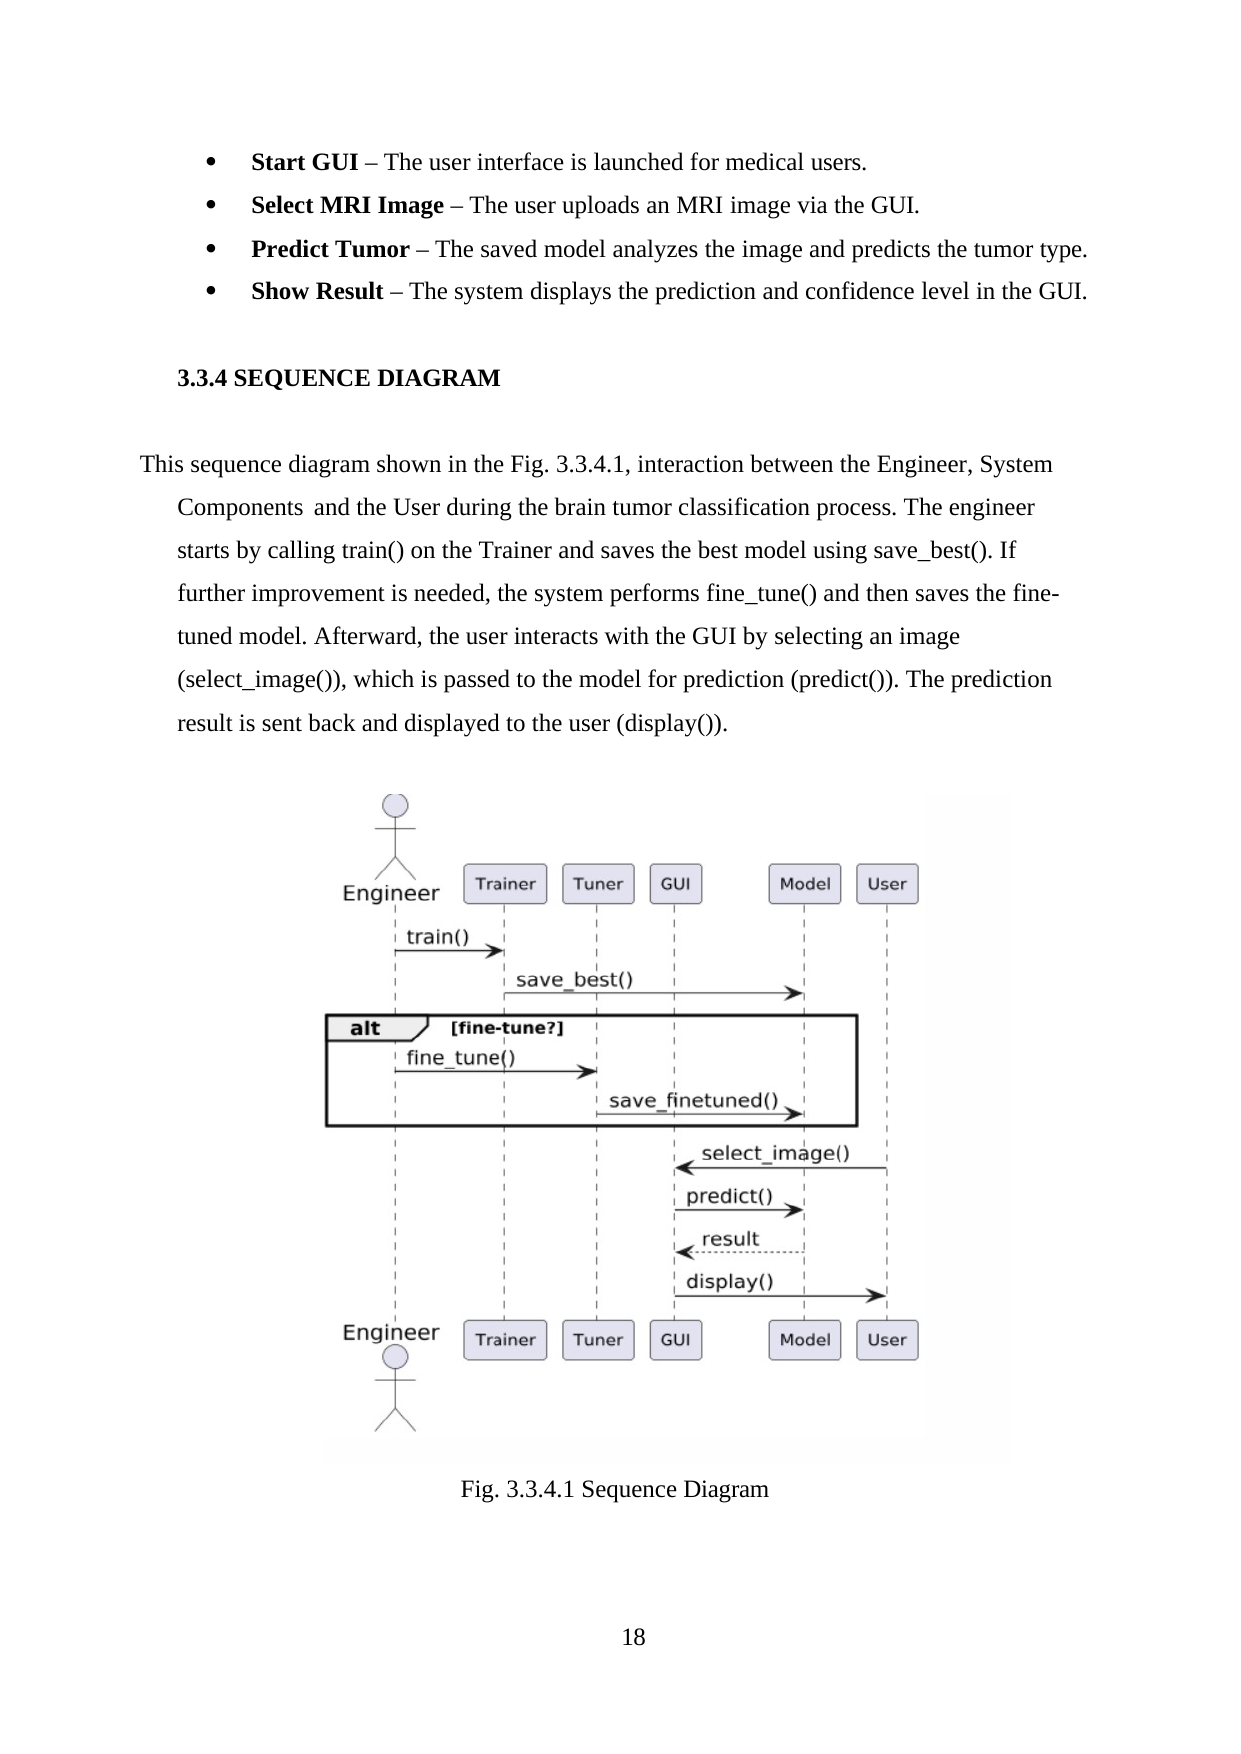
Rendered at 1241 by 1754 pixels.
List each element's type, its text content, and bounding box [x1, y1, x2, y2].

list Select MRI Image – The user uploads an MRI image via the GUI. [207, 191, 1137, 219]
picture [324, 794, 1012, 801]
subtitle SEQUENCE DIAGRAM [177, 363, 1137, 392]
list Start GUI – The user interface is launched for medical users. [207, 147, 1137, 176]
text Fig. 3.3.4.1 Sequence Diagram [140, 801, 1089, 1503]
text This sequence diagram shown in the Fig. 3.3.4.1, interaction between the Engineer, System Components and the User during the brain tumor classification process. The engineer starts by calling train() on the Trainer and saves the best model using save_best(). If further improvement is needed, the system performs fine_tune() and then saves the fine- tuned model. Afterward, the user interacts with the GUI by selecting an image (select_image()), which is passed to the model for prediction (predict()). The prediction result is sent back and displayed to the user (display()). [139, 449, 1084, 736]
list Predict Tumor – The saved model analyzes the image and predicts the tumor type. [207, 234, 1137, 262]
list Show Result – The system displays the prediction and confidence level in the GUI. [207, 276, 1137, 305]
